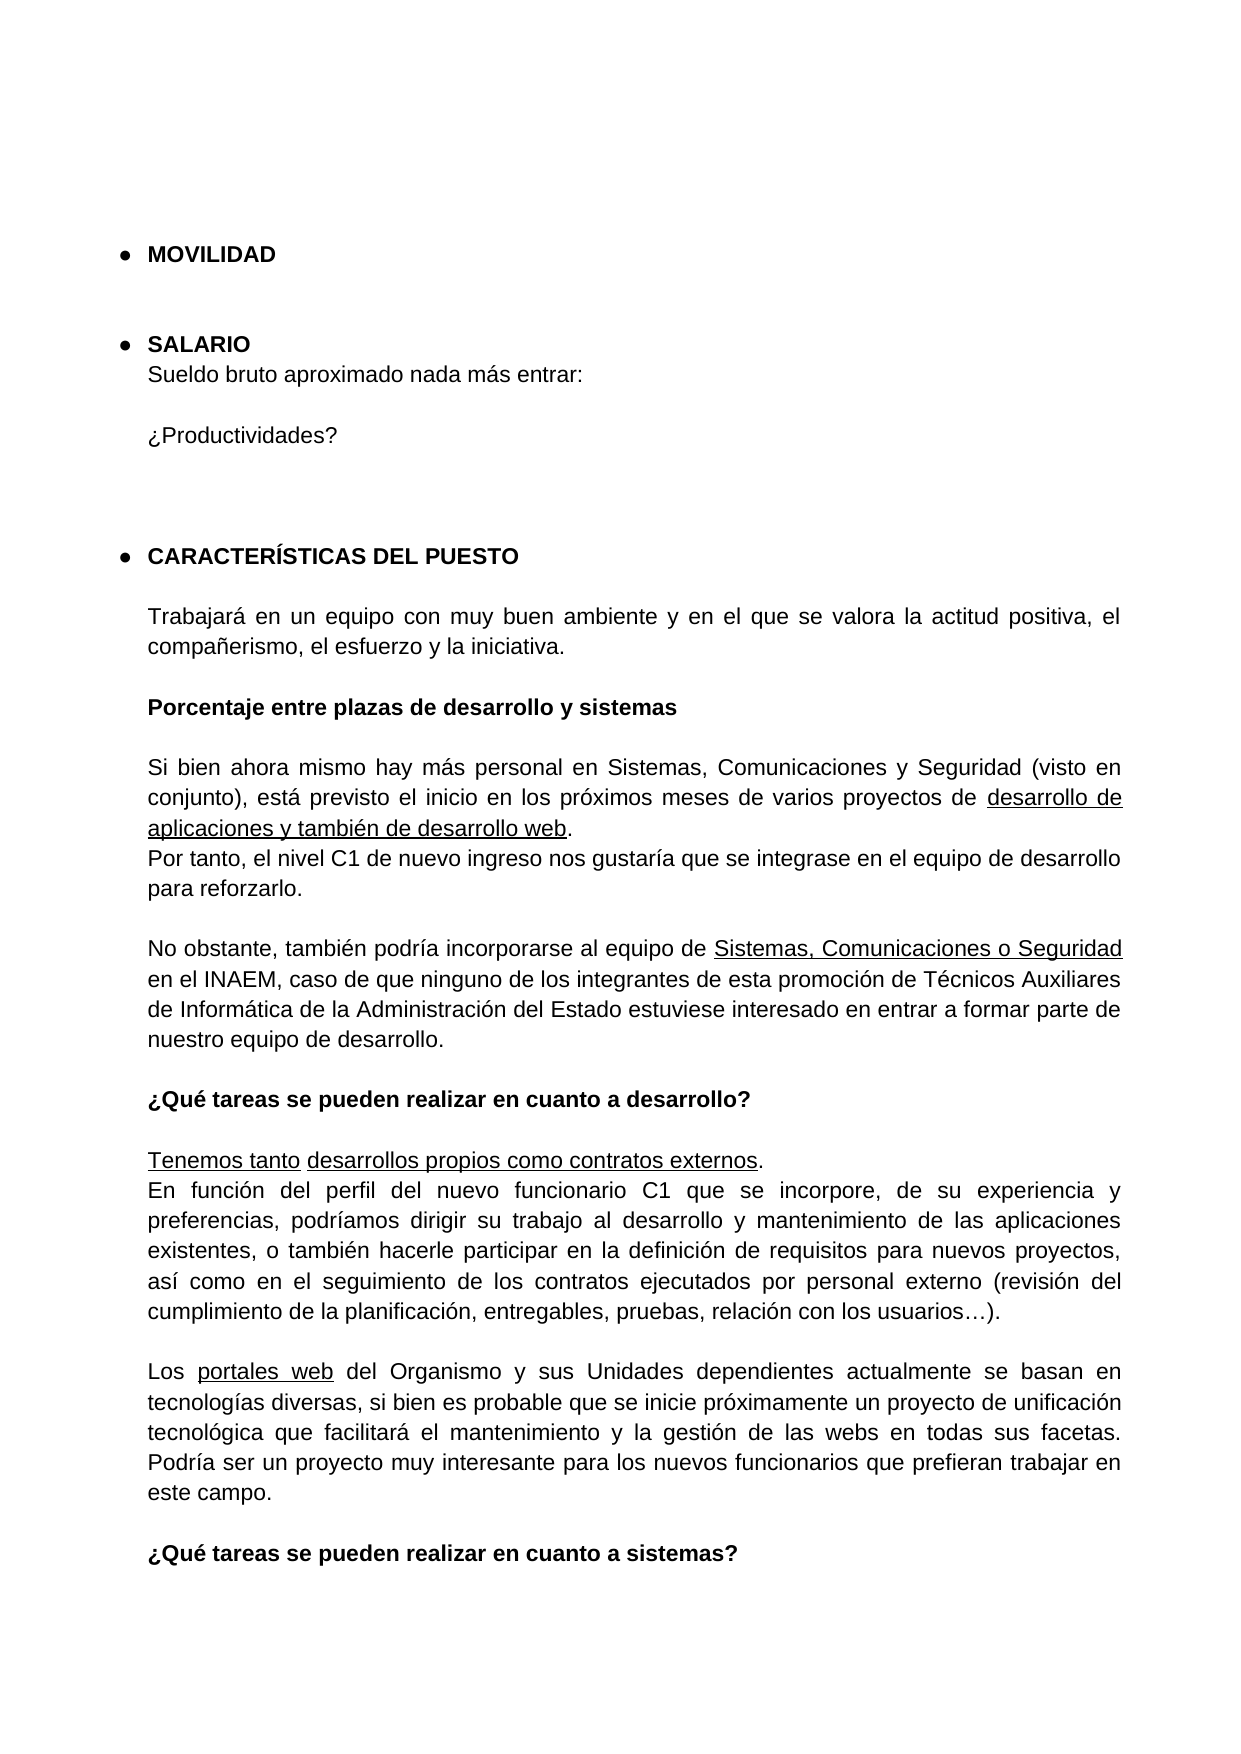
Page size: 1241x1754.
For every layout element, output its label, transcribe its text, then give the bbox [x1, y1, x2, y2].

text En función del perfil del nuevo funcionario C1 que se incorpore, de su experiencia y preferencias, podríamos dirigir su trabajo al desarrollo y mantenimiento de las aplicaciones existentes, o también hacerle participar en la definición de requisitos para nuevos proyectos, así como en el seguimiento de los contratos ejecutados por personal externo (revisión del cumplimiento de la planificación, entregables, pruebas, relación con los usuarios…). [147, 1177, 1122, 1324]
text Porcentaje entre plazas de desarrollo y sistemas [147, 694, 1122, 720]
text No obstante, también podría incorporarse al equipo de Sistemas, Comunicaciones o Seguridad en el INAEM, caso de que ninguno de los integrantes de esta promoción de Técnicos Auxiliares de Informática de la Administración del Estado estuviese interesado en entrar a formar parte de nuestro equipo de desarrollo. [147, 935, 1122, 1052]
text Si bien ahora mismo hay más personal en Sistemas, Comunicaciones y Seguridad (visto en conjunto), está previsto el inicio en los próximos meses de varios proyectos de desarrollo de aplicaciones y también de desarrollo web. [147, 754, 1122, 841]
list MOVILIDAD [118, 241, 1122, 267]
text ¿Qué tareas se pueden realizar en cuanto a sistemas? [147, 1539, 1122, 1566]
text ¿Productividades? [147, 422, 1122, 448]
text Los portales web del Organismo y sus Unidades dependientes actualmente se basan en tecnologías diversas, si bien es probable que se inicie próximamente un proyecto de unificación tecnológica que facilitará el mantenimiento y la gestión de las webs en todas sus facetas. Podría ser un proyecto muy interesante para los nuevos funcionarios que prefieran trabajar en este campo. [147, 1358, 1122, 1506]
text Tenemos tanto desarrollos propios como contratos externos. [147, 1147, 1122, 1173]
list CARACTERÍSTICAS DEL PUESTO [118, 543, 1122, 569]
text Trabajará en un equipo con muy buen ambiente y en el que se valora la actitud positiva, el compañerismo, el esfuerzo y la iniciativa. [147, 603, 1122, 660]
list SALARIO [118, 331, 1122, 358]
text Sueldo bruto aproximado nada más entrar: [147, 361, 1122, 388]
text Por tanto, el nivel C1 de nuevo ingreso nos gustaría que se integrase en el equipo de desarrollo para reforzarlo. [147, 845, 1122, 901]
text ¿Qué tareas se pueden realizar en cuanto a desarrollo? [147, 1086, 1122, 1113]
